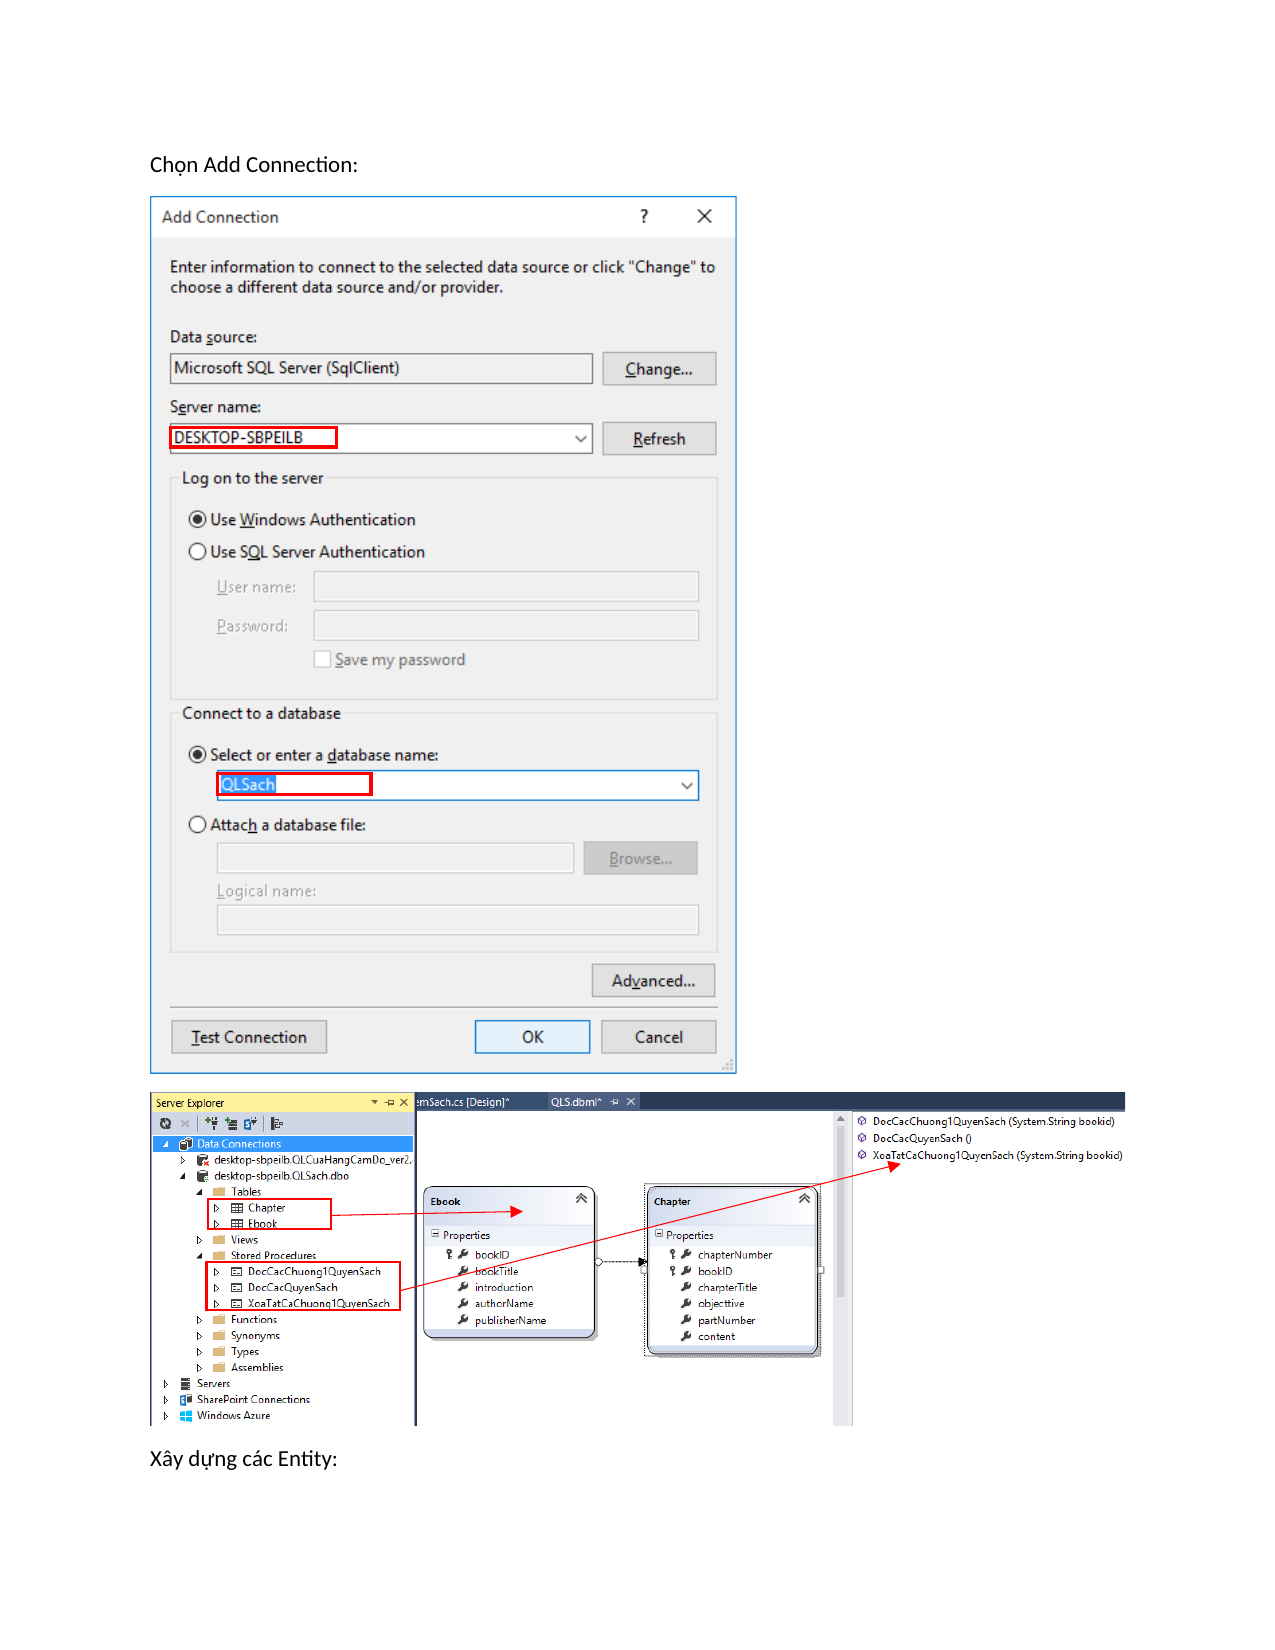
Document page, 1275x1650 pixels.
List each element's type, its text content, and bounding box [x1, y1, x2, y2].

picture [150, 1092, 1125, 1426]
text Xây dựng các Entity: [150, 1444, 1125, 1472]
text Chọn Add Connection: [150, 150, 1125, 178]
picture [150, 196, 737, 1074]
